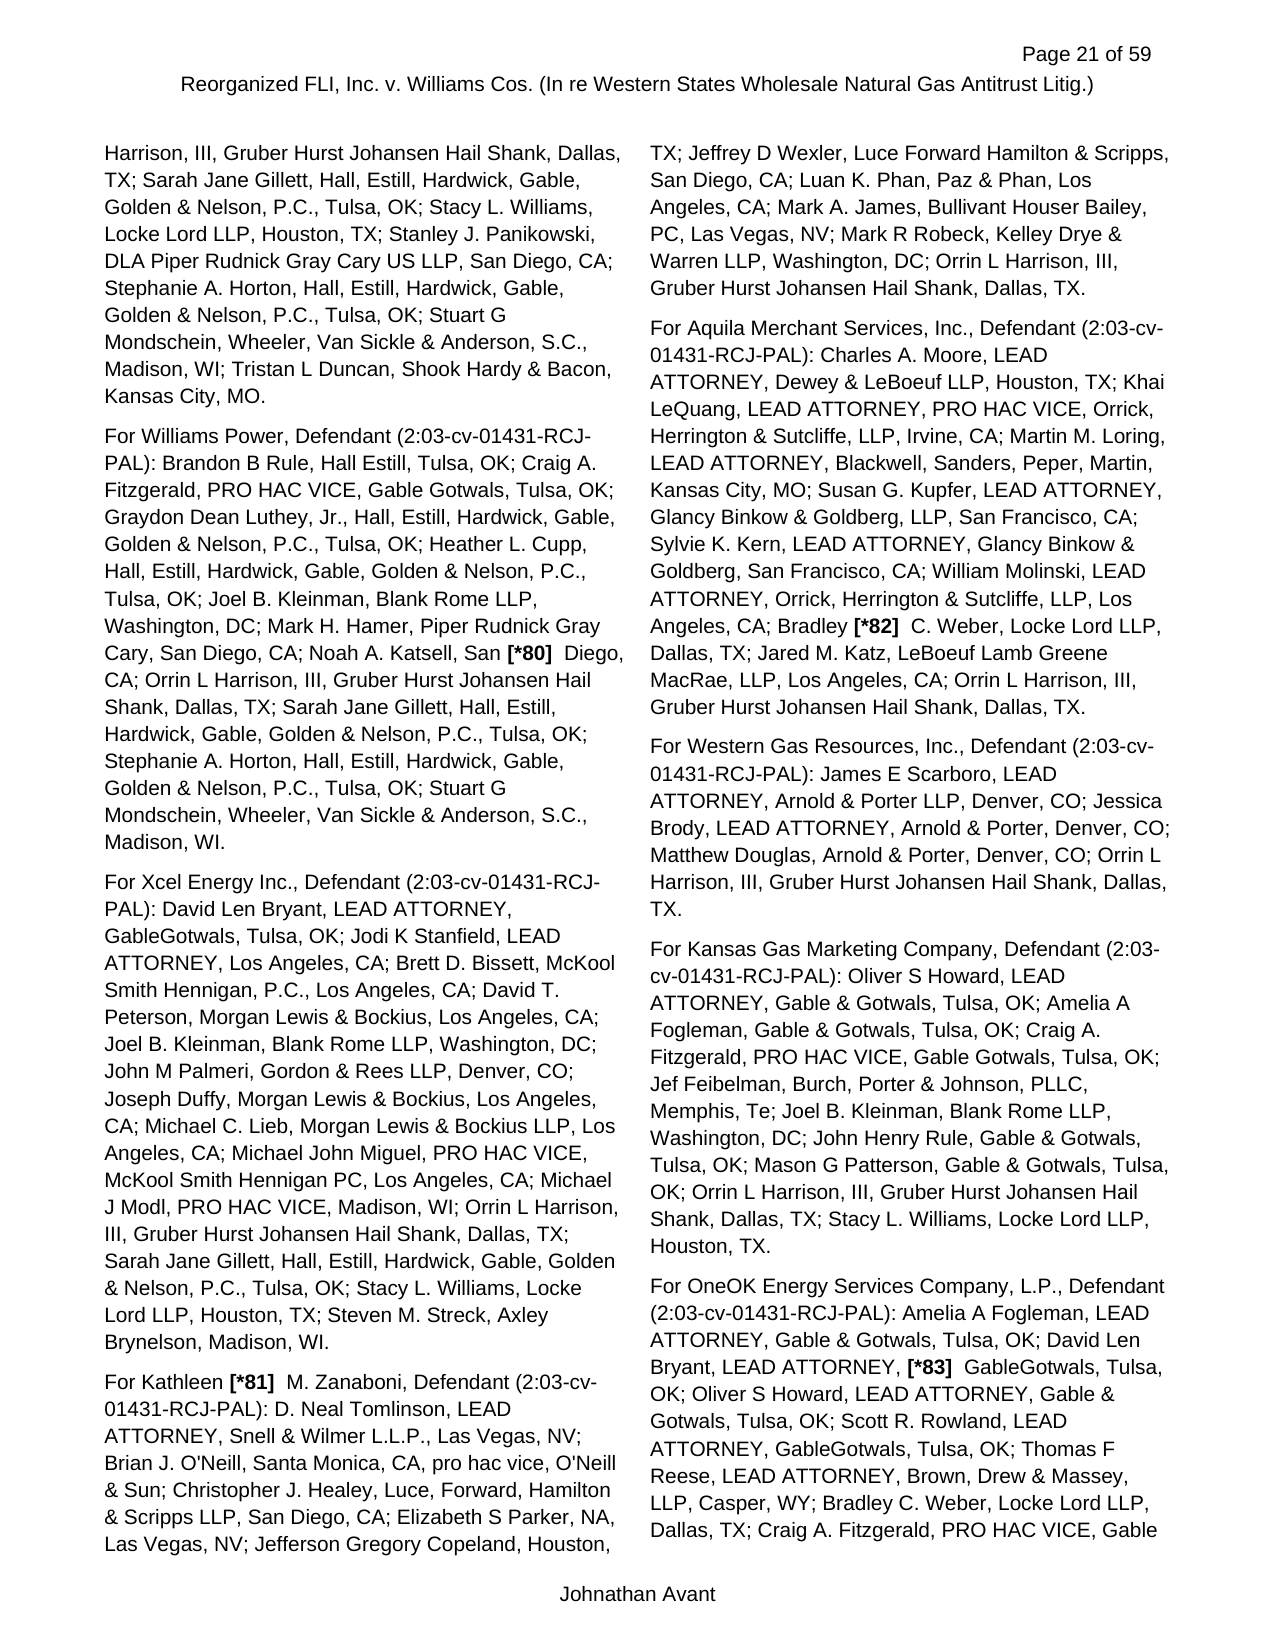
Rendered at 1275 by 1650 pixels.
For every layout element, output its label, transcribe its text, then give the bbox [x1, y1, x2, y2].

text For Kathleen [*81] M. Zanaboni, Defendant (2:03-cv-01431-RCJ-PAL): D. Neal Tomlinson, LEAD ATTORNEY, Snell & Wilmer L.L.P., Las Vegas, NV; Brian J. O'Neill, Santa Monica, CA, pro hac vice, O'Neill & Sun; Christopher J. Healey, Luce, Forward, Hamilton & Scripps LLP, San Diego, CA; Elizabeth S Parker, NA, Las Vegas, NV; Jefferson Gregory Copeland, Houston, TX; Jeffrey D Wexler, Luce Forward Hamilton & Scripps, San Diego, CA; Luan K. Phan, Paz & Phan, Los Angeles, CA; Mark A. James, Bullivant Houser Bailey, PC, Las Vegas, NV; Mark R Robeck, Kelley Drye & Warren LLP, Washington, DC; Orrin L Harrison, III, Gruber Hurst Johansen Hail Shank, Dallas, TX. [104, 1367, 625, 1556]
text For Kansas Gas Marketing Company, Defendant (2:03-cv-01431-RCJ-PAL): Oliver S Howard, LEAD ATTORNEY, Gable & Gotwals, Tulsa, OK; Amelia A Fogleman, Gable & Gotwals, Tulsa, OK; Craig A. Fitzgerald, PRO HAC VICE, Gable Gotwals, Tulsa, OK; Jef Feibelman, Burch, Porter & Johnson, PLLC, Memphis, Te; Joel B. Kleinman, Blank Rome LLP, Washington, DC; John Henry Rule, Gable & Gotwals, Tulsa, OK; Mason G Patterson, Gable & Gotwals, Tulsa, OK; Orrin L Harrison, III, Gruber Hurst Johansen Hail Shank, Dallas, TX; Stacy L. Williams, Locke Lord LLP, Houston, TX. [650, 933, 1171, 1258]
text For Aquila Merchant Services, Inc., Defendant (2:03-cv-01431-RCJ-PAL): Charles A. Moore, LEAD ATTORNEY, Dewey & LeBoeuf LLP, Houston, TX; Khai LeQuang, LEAD ATTORNEY, PRO HAC VICE, Orrick, Herrington & Sutcliffe, LLP, Irvine, CA; Martin M. Loring, LEAD ATTORNEY, Blackwell, Sanders, Peper, Martin, Kansas City, MO; Susan G. Kupfer, LEAD ATTORNEY, Glancy Binkow & Goldberg, LLP, San Francisco, CA; Sylvie K. Kern, LEAD ATTORNEY, Glancy Binkow & Goldberg, San Francisco, CA; William Molinski, LEAD ATTORNEY, Orrick, Herrington & Sutcliffe, LLP, Los Angeles, CA; Bradley [*82] C. Weber, Locke Lord LLP, Dallas, TX; Jared M. Katz, LeBoeuf Lamb Greene MacRae, LLP, Los Angeles, CA; Orrin L Harrison, III, Gruber Hurst Johansen Hail Shank, Dallas, TX. [650, 312, 1171, 719]
text For Xcel Energy Inc., Defendant (2:03-cv-01431-RCJ-PAL): David Len Bryant, LEAD ATTORNEY, GableGotwals, Tulsa, OK; Jodi K Stanfield, LEAD ATTORNEY, Los Angeles, CA; Brett D. Bissett, McKool Smith Hennigan, P.C., Los Angeles, CA; David T. Peterson, Morgan Lewis & Bockius, Los Angeles, CA; Joel B. Kleinman, Blank Rome LLP, Washington, DC; John M Palmeri, Gordon & Rees LLP, Denver, CO; Joseph Duffy, Morgan Lewis & Bockius, Los Angeles, CA; Michael C. Lieb, Morgan Lewis & Bockius LLP, Los Angeles, CA; Michael John Miguel, PRO HAC VICE, McKool Smith Hennigan PC, Los Angeles, CA; Michael J Modl, PRO HAC VICE, Madison, WI; Orrin L Harrison, III, Gruber Hurst Johansen Hail Shank, Dallas, TX; Sarah Jane Gillett, Hall, Estill, Hardwick, Gable, Golden & Nelson, P.C., Tulsa, OK; Stacy L. Williams, Locke Lord LLP, Houston, TX; Steven M. Streck, Axley Brynelson, Madison, WI. [104, 867, 625, 1354]
text For Kathleen [*81] M. Zanaboni, Defendant (2:03-cv-01431-RCJ-PAL): D. Neal Tomlinson, LEAD ATTORNEY, Snell & Wilmer L.L.P., Las Vegas, NV; Brian J. O'Neill, Santa Monica, CA, pro hac vice, O'Neill & Sun; Christopher J. Healey, Luce, Forward, Hamilton & Scripps LLP, San Diego, CA; Elizabeth S Parker, NA, Las Vegas, NV; Jefferson Gregory Copeland, Houston, TX; Jeffrey D Wexler, Luce Forward Hamilton & Scripps, San Diego, CA; Luan K. Phan, Paz & Phan, Los Angeles, CA; Mark A. James, Bullivant Houser Bailey, PC, Las Vegas, NV; Mark R Robeck, Kelley Drye & Warren LLP, Washington, DC; Orrin L Harrison, III, Gruber Hurst Johansen Hail Shank, Dallas, TX. [650, 137, 1171, 300]
text For Western Gas Resources, Inc., Defendant (2:03-cv-01431-RCJ-PAL): James E Scarboro, LEAD ATTORNEY, Arnold & Porter LLP, Denver, CO; Jessica Brody, LEAD ATTORNEY, Arnold & Porter, Denver, CO; Matthew Douglas, Arnold & Porter, Denver, CO; Orrin L Harrison, III, Gruber Hurst Johansen Hail Shank, Dallas, TX. [650, 731, 1171, 921]
text For Williams Power, Defendant (2:03-cv-01431-RCJ-PAL): Brandon B Rule, Hall Estill, Tulsa, OK; Craig A. Fitzgerald, PRO HAC VICE, Gable Gotwals, Tulsa, OK; Graydon Dean Luthey, Jr., Hall, Estill, Hardwick, Gable, Golden & Nelson, P.C., Tulsa, OK; Heather L. Cupp, Hall, Estill, Hardwick, Gable, Golden & Nelson, P.C., Tulsa, OK; Joel B. Kleinman, Blank Rome LLP, Washington, DC; Mark H. Hamer, Piper Rudnick Gray Cary, San Diego, CA; Noah A. Katsell, San [*80] Diego, CA; Orrin L Harrison, III, Gruber Hurst Johansen Hail Shank, Dallas, TX; Sarah Jane Gillett, Hall, Estill, Hardwick, Gable, Golden & Nelson, P.C., Tulsa, OK; Stephanie A. Horton, Hall, Estill, Hardwick, Gable, Golden & Nelson, P.C., Tulsa, OK; Stuart G Mondschein, Wheeler, Van Sickle & Anderson, S.C., Madison, WI. [104, 421, 625, 854]
